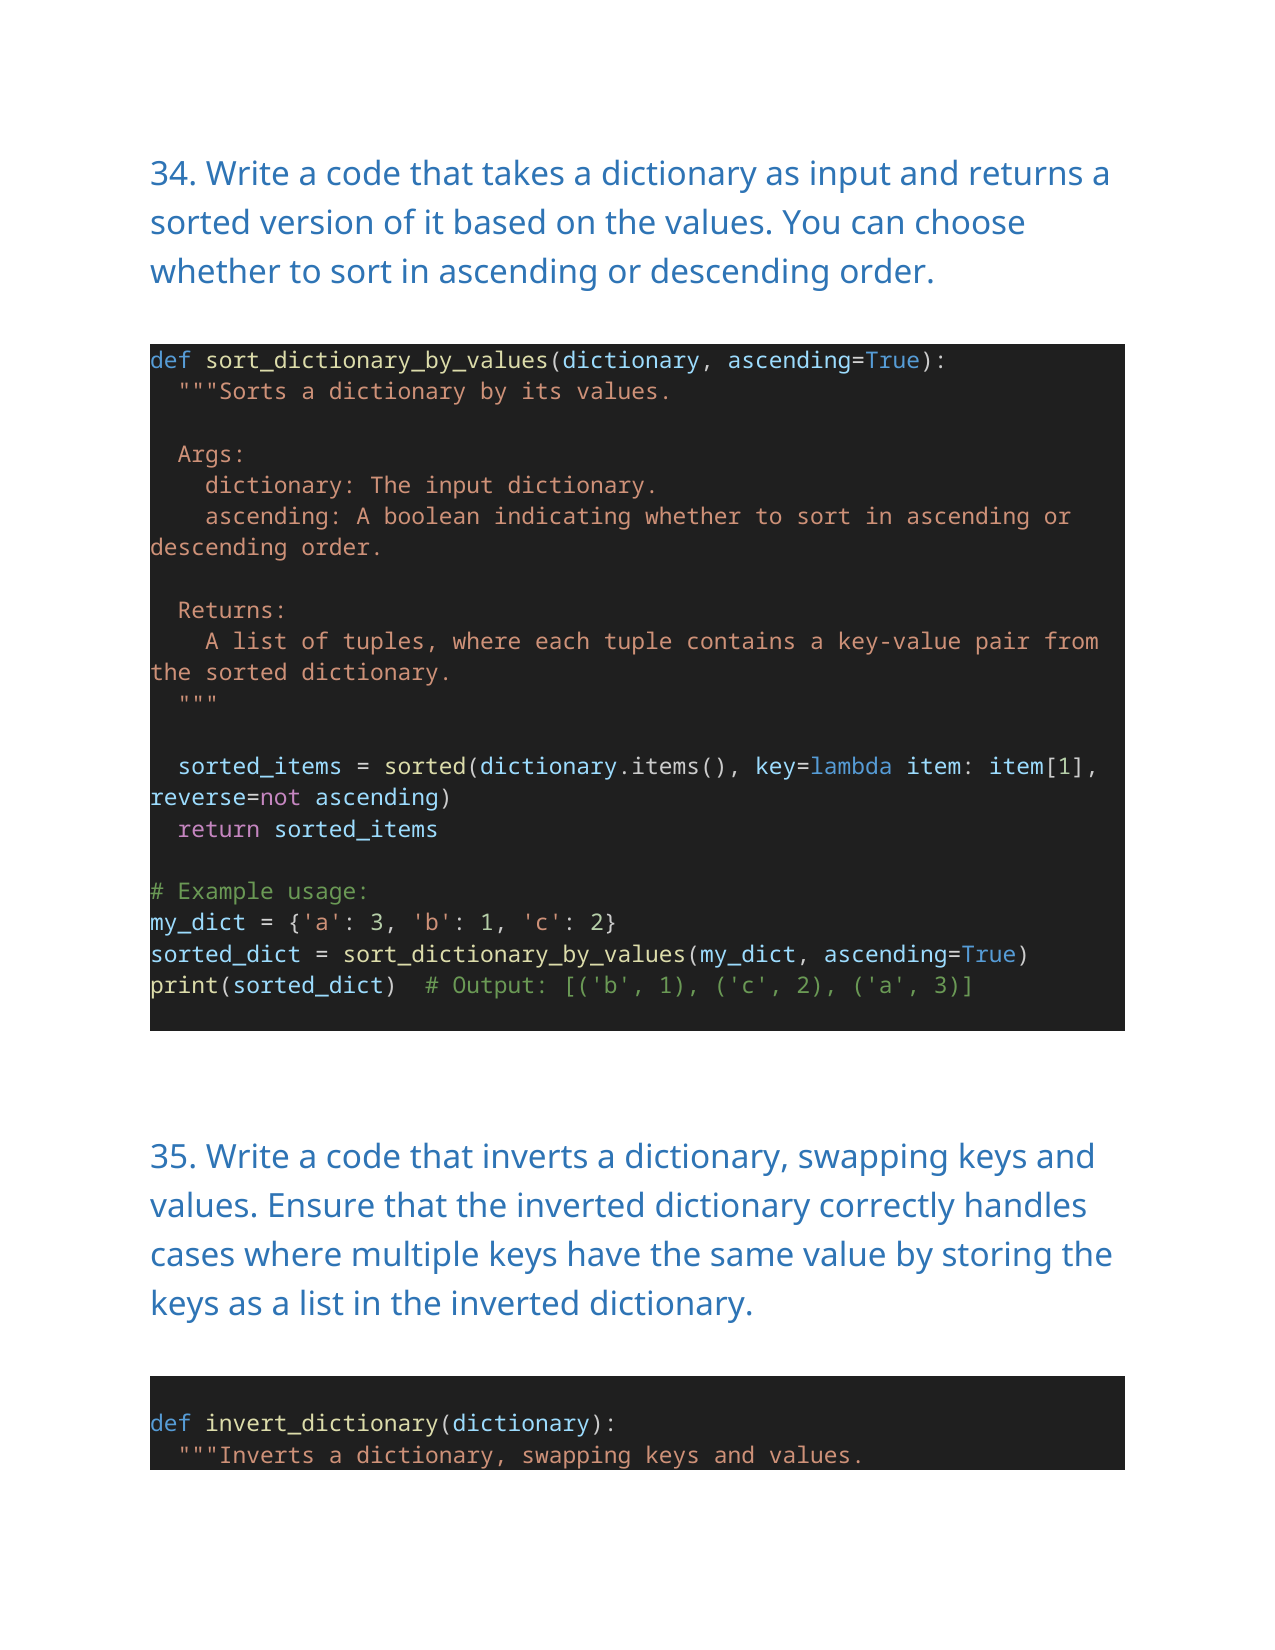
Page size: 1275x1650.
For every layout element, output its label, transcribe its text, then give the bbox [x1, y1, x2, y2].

text ascending: A boolean indicating whether to sort in ascending or descending order. [150, 500, 1125, 562]
text my_dict = {'a': 3, 'b': 1, 'c': 2} [150, 906, 1125, 937]
subtitle 34. Write a code that takes a dictionary as input and returns a sorted version of it based on the values. You can choose whether to sort in ascending or descending order. [150, 150, 1125, 293]
text def invert_dictionary(dictionary): [150, 1407, 1125, 1438]
text Args: [150, 437, 1125, 469]
text """ [150, 687, 1125, 719]
text return sorted_items [150, 812, 1125, 844]
text print(sorted_dict) # Output: [('b', 1), ('c', 2), ('a', 3)] [150, 969, 1125, 1000]
text """Inverts a dictionary, swapping keys and values. [150, 1438, 1125, 1470]
text Returns: [150, 594, 1125, 625]
text """Sorts a dictionary by its values. [150, 375, 1125, 406]
text sorted_dict = sort_dictionary_by_values(my_dict, ascending=True) [150, 937, 1125, 969]
subtitle 35. Write a code that inverts a dictionary, swapping keys and values. Ensure that the inverted dictionary correctly handles cases where multiple keys have the same value by storing the keys as a list in the inverted dictionary. [150, 1133, 1125, 1326]
text # Example usage: [150, 875, 1125, 906]
text def sort_dictionary_by_values(dictionary, ascending=True): [150, 344, 1125, 375]
text A list of tuples, where each tuple contains a key-value pair from the sorted dictionary. [150, 625, 1125, 687]
text sorted_items = sorted(dictionary.items(), key=lambda item: item[1], reverse=not ascending) [150, 750, 1125, 812]
text dictionary: The input dictionary. [150, 469, 1125, 500]
